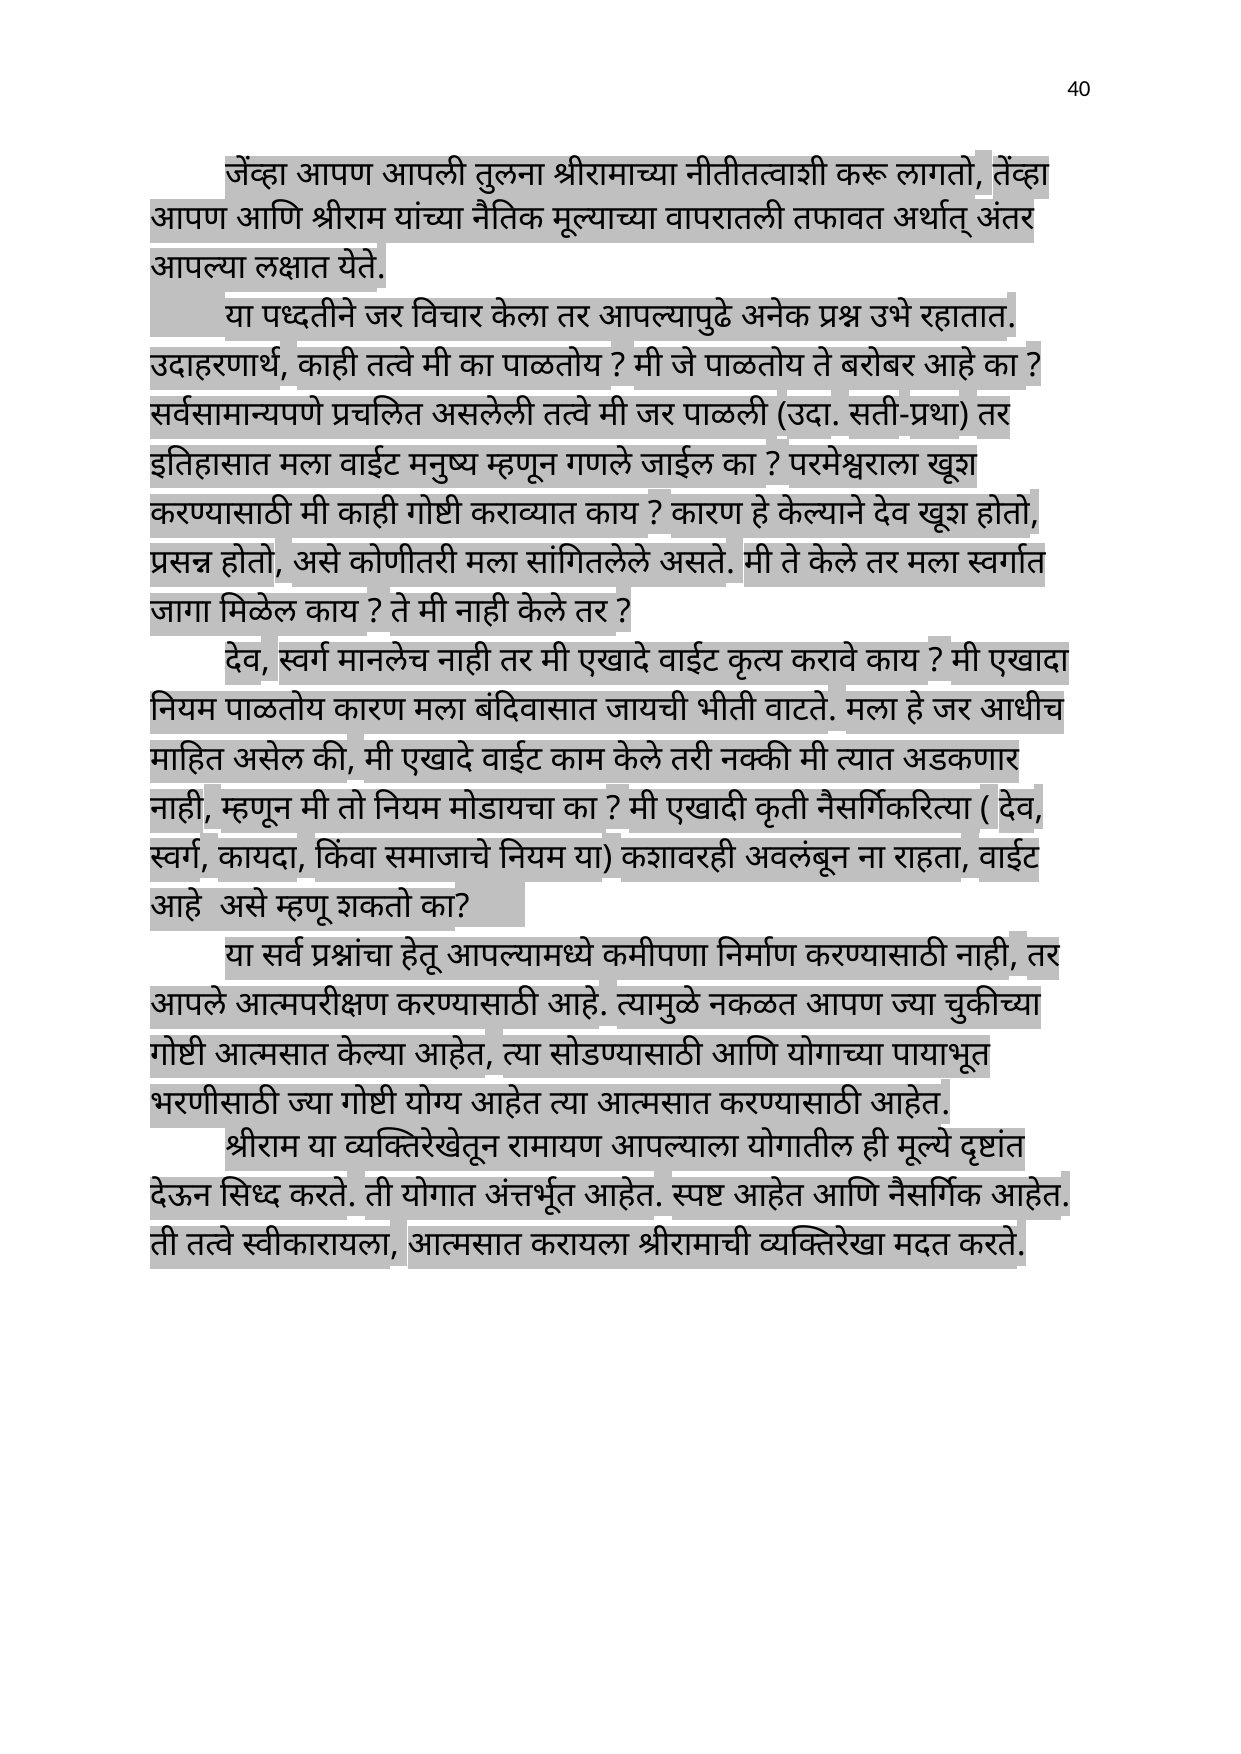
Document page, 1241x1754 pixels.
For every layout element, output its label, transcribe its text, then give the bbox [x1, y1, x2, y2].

text या पध्दतीने जर विचार केला तर आपल्यापुढे अनेक प्रश्न उभे रहातात. उदाहरणार्थ, काही तत्वे मी का पाळतोय ? मी जे पाळतोय ते बरोबर आहे का ? सर्वसामान्यपणे प्रचलित असलेली तत्वे मी जर पाळली (उदा. सती-प्रथा) तर इतिहासात मला वाईट मनुष्य म्हणून गणले जाईल का ? परमेश्वराला खूश करण्यासाठी मी काही गोष्टी कराव्यात काय ? कारण हे केल्याने देव खूश होतो, प्रसन्न होतो, असे कोणीतरी मला सांगितलेले असते. मी ते केले तर मला स्वर्गात जागा मिळेल काय ? ते मी नाही केले तर ? [150, 292, 1090, 636]
text जेंव्हा आपण आपली तुलना श्रीरामाच्या नीतीतत्वाशी करू लागतो, तेंव्हा आपण आणि श्रीराम यांच्या नैतिक मूल्याच्या वापरातली तफावत अर्थात् अंतर आपल्या लक्षात येते. [377, 150, 1090, 292]
text देव, स्वर्ग मानलेच नाही तर मी एखादे वाईट कृत्य करावे काय ? मी एखादा नियम पाळतोय कारण मला बंदिवासात जायची भीती वाटते. मला हे जर आधीच माहित असेल की, मी एखादे वाईट काम केले तरी नक्की मी त्यात अडकणार नाही, म्हणून मी तो नियम मोडायचा का ? मी एखादी कृती नैसर्गिकरित्या ( देव, स्वर्ग, कायदा, किंवा समाजाचे नियम या) कशावरही अवलंबून ना राहता, वाईट आहे असे म्हणू शकतो का? [150, 636, 1090, 931]
text श्रीराम या व्यक्तिरेखेतून रामायण आपल्याला योगातील ही मूल्ये दृष्टांत देऊन सिध्द करते. ती योगात अंत्तर्भूत आहेत. स्पष्ट आहेत आणि नैसर्गिक आहेत. ती तत्वे स्वीकारायला, आत्मसात करायला श्रीरामाची व्यक्तिरेखा मदत करते. [672, 1128, 1090, 1269]
text जेंव्हा आपण आपली तुलना श्रीरामाच्या नीतीतत्वाशी करू लागतो, तेंव्हा आपण आणि श्रीराम यांच्या नैतिक मूल्याच्या वापरातली तफावत अर्थात् अंतर आपल्या लक्षात येते. [150, 150, 975, 199]
text या सर्व प्रश्नांचा हेतू आपल्यामध्ये कमीपणा निर्माण करण्यासाठी नाही, तर आपले आत्मपरीक्षण करण्यासाठी आहे. त्यामुळे नकळत आपण ज्या चुकीच्या गोष्टी आत्मसात केल्या आहेत, त्या सोडण्यासाठी आणि योगाच्या पायाभूत भरणीसाठी ज्या गोष्टी योग्य आहेत त्या आत्मसात करण्यासाठी आहेत. [150, 931, 1090, 1128]
text श्रीराम या व्यक्तिरेखेतून रामायण आपल्याला योगातील ही मूल्ये दृष्टांत देऊन सिध्द करते. ती योगात अंत्तर्भूत आहेत. स्पष्ट आहेत आणि नैसर्गिक आहेत. ती तत्वे स्वीकारायला, आत्मसात करायला श्रीरामाची व्यक्तिरेखा मदत करते. [390, 1216, 1017, 1269]
